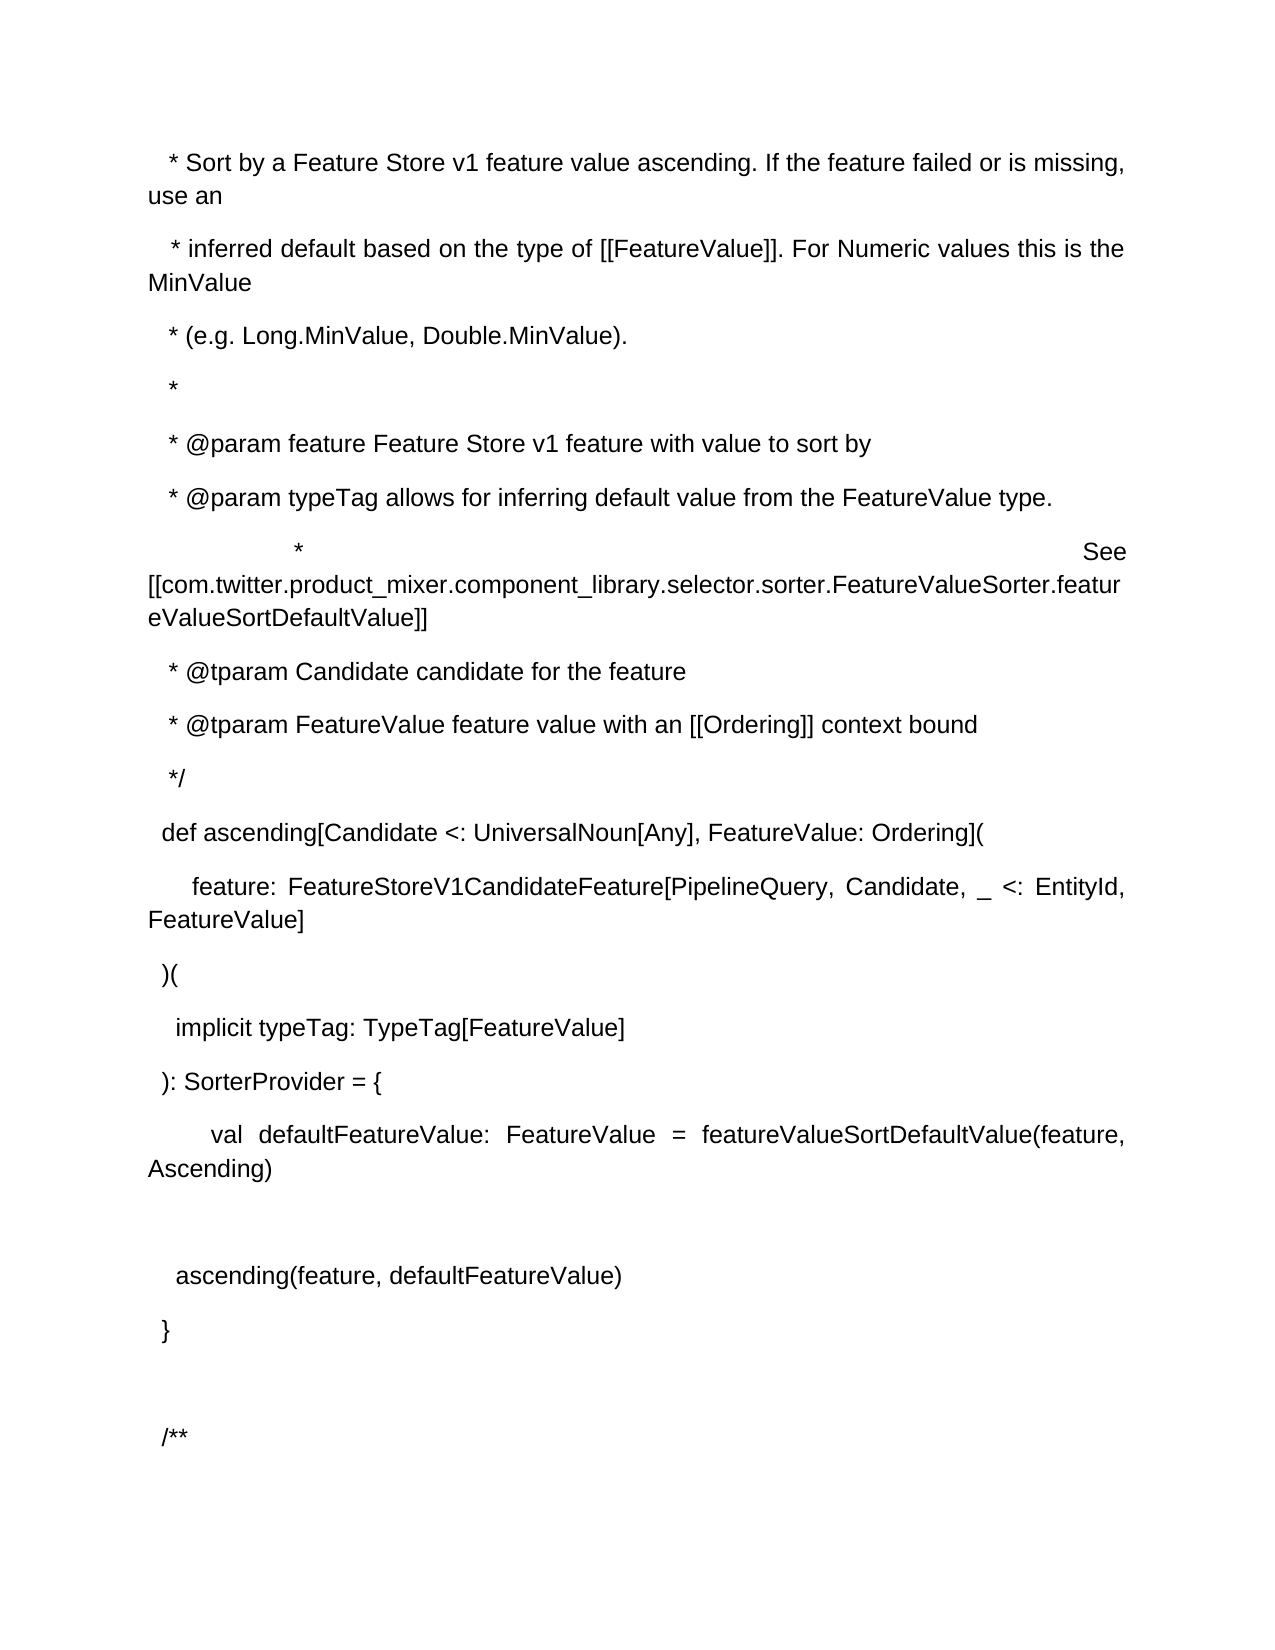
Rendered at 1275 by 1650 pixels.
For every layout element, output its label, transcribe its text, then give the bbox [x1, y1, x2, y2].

text /** [148, 1423, 1127, 1452]
text * inferred default based on the type of [[FeatureValue]]. For Numeric values this is the MinValue [148, 234, 1127, 296]
text */ [148, 764, 1127, 793]
text )( [148, 959, 1127, 988]
text * [148, 375, 1127, 404]
text * @tparam Candidate candidate for the feature [148, 657, 1127, 685]
text ): SorterProvider = { [148, 1067, 1127, 1095]
text implicit typeTag: TypeTag[FeatureValue] [148, 1013, 1127, 1042]
text * See [[com.twitter.product_mixer.component_library.selector.sorter.FeatureValueSorter.featureValueSortDefaultValue]] [148, 537, 1127, 632]
text feature: FeatureStoreV1CandidateFeature[PipelineQuery, Candidate, _ <: EntityId, FeatureValue] [148, 872, 1127, 934]
text val defaultFeatureValue: FeatureValue = featureValueSortDefaultValue(feature, Ascending) [148, 1121, 1127, 1182]
text * @tparam FeatureValue feature value with an [[Ordering]] context bound [148, 711, 1127, 739]
text } [148, 1315, 1127, 1344]
text * (e.g. Long.MinValue, Double.MinValue). [148, 321, 1127, 350]
text * @param feature Feature Store v1 feature with value to sort by [148, 429, 1127, 458]
text * @param typeTag allows for inferring default value from the FeatureValue type. [148, 483, 1127, 512]
text ascending(feature, defaultFeatureValue) [148, 1261, 1127, 1290]
text * Sort by a Feature Store v1 feature value ascending. If the feature failed or is missing, use an [148, 148, 1127, 209]
text def ascending[Candidate <: UniversalNoun[Any], FeatureValue: Ordering]( [148, 818, 1127, 847]
